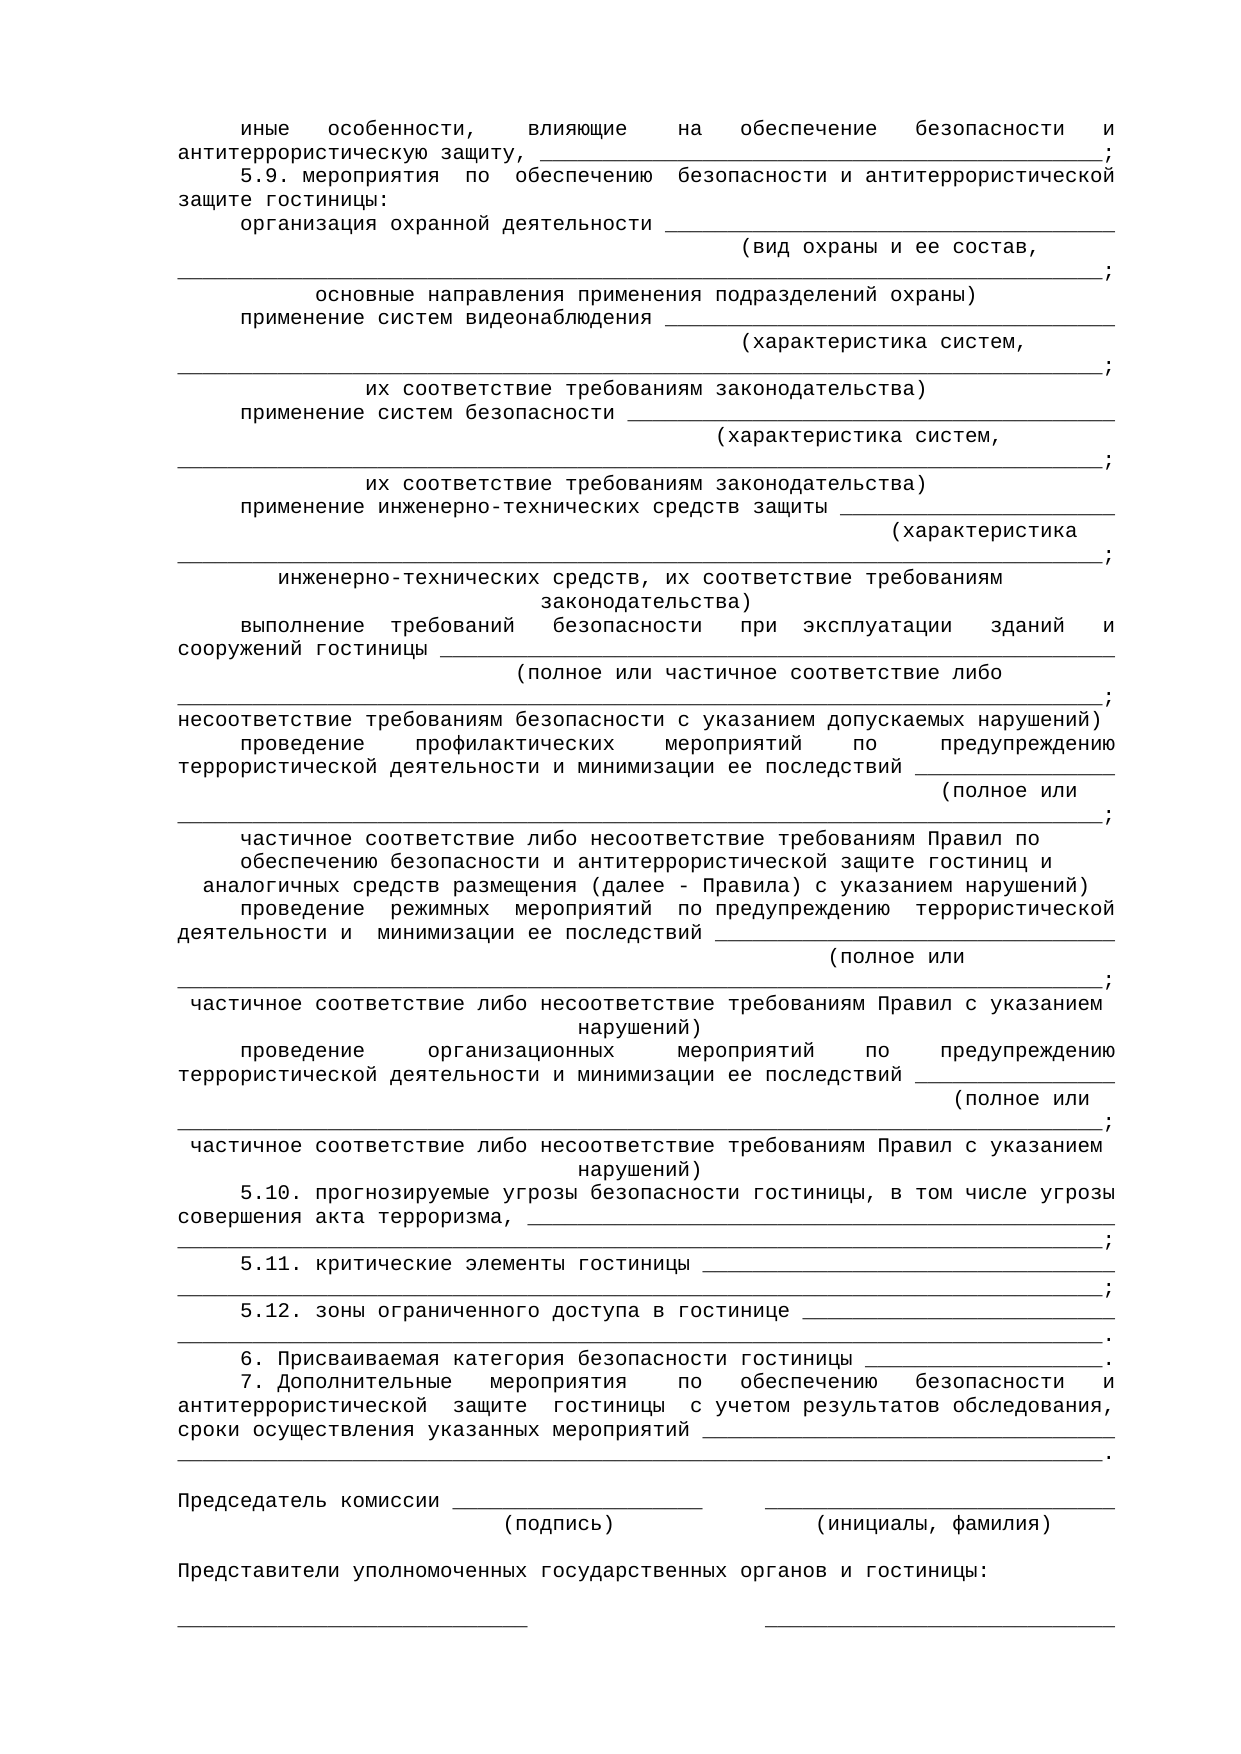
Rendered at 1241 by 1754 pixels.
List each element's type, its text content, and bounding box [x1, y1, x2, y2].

text 5.12. зоны ограниченного доступа в гостинице _________________________ [177, 1300, 1152, 1324]
text инженерно-технических средств, их соответствие требованиям [177, 567, 1152, 591]
text __________________________________________________________________________; [177, 544, 1152, 567]
text __________________________________________________________________________; [177, 1277, 1152, 1300]
text совершения акта терроризма, _______________________________________________ [177, 1206, 1152, 1229]
text 6. Присваиваемая категория безопасности гостиницы ___________________. [177, 1348, 1152, 1371]
text деятельности и минимизации ее последствий ________________________________ [177, 922, 1152, 946]
text аналогичных средств размещения (далее - Правила) с указанием нарушений) [177, 875, 1152, 898]
text террористической деятельности и минимизации ее последствий ________________ [177, 757, 1152, 780]
text законодательства) [177, 591, 1152, 615]
text (полное или частичное соответствие либо [177, 662, 1152, 686]
text __________________________________________________________________________; [177, 969, 1152, 993]
text частичное соответствие либо несоответствие требованиям Правил с указанием [177, 1135, 1152, 1158]
text их соответствие требованиям законодательства) [177, 473, 1152, 496]
text защите гостиницы: [177, 189, 1152, 213]
text частичное соответствие либо несоответствие требованиям Правил по [177, 827, 1152, 851]
text (характеристика систем, [177, 331, 1152, 354]
text __________________________________________________________________________; [177, 260, 1152, 284]
text проведение профилактических мероприятий по предупреждению [177, 733, 1152, 757]
text применение систем безопасности _______________________________________ [177, 402, 1152, 426]
text __________________________________________________________________________; [177, 686, 1152, 709]
text частичное соответствие либо несоответствие требованиям Правил с указанием [177, 993, 1152, 1017]
text антитеррористическую защиту, _____________________________________________; [177, 142, 1152, 165]
text (подпись) (инициалы, фамилия) [177, 1513, 1152, 1537]
text 5.10. прогнозируемые угрозы безопасности гостиницы, в том числе угрозы [177, 1182, 1152, 1206]
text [177, 1608, 1152, 1631]
text иные особенности, влияющие на обеспечение безопасности и [177, 118, 1152, 142]
text нарушений) [177, 1017, 1152, 1040]
text обеспечению безопасности и антитеррористической защите гостиниц и [177, 851, 1152, 875]
text применение систем видеонаблюдения ____________________________________ [177, 307, 1152, 331]
text __________________________________________________________________________; [177, 1229, 1152, 1253]
text __________________________________________________________________________; [177, 804, 1152, 827]
text (полное или [177, 780, 1152, 804]
text сроки осуществления указанных мероприятий _________________________________ [177, 1419, 1152, 1442]
text (характеристика систем, [177, 426, 1152, 449]
text организация охранной деятельности ____________________________________ [177, 213, 1152, 236]
text Председатель комиссии ____________________ ____________________________ [177, 1489, 1152, 1513]
text (полное или [177, 946, 1152, 969]
text сооружений гостиницы ______________________________________________________ [177, 638, 1152, 662]
text 5.11. критические элементы гостиницы _________________________________ [177, 1253, 1152, 1277]
text применение инженерно-технических средств защиты ______________________ [177, 496, 1152, 520]
text __________________________________________________________________________; [177, 449, 1152, 473]
text основные направления применения подразделений охраны) [177, 284, 1152, 307]
text выполнение требований безопасности при эксплуатации зданий и [177, 615, 1152, 638]
text __________________________________________________________________________. [177, 1324, 1152, 1348]
text 7. Дополнительные мероприятия по обеспечению безопасности и [177, 1371, 1152, 1395]
text (полное или [177, 1088, 1152, 1111]
text 5.9. мероприятия по обеспечению безопасности и антитеррористической [177, 165, 1152, 189]
text __________________________________________________________________________; [177, 1111, 1152, 1135]
text антитеррористической защите гостиницы с учетом результатов обследования, [177, 1395, 1152, 1419]
text проведение режимных мероприятий по предупреждению террористической [177, 898, 1152, 922]
text __________________________________________________________________________. [177, 1442, 1152, 1466]
text террористической деятельности и минимизации ее последствий ________________ [177, 1064, 1152, 1088]
text Представители уполномоченных государственных органов и гостиницы: [177, 1561, 1152, 1584]
text (характеристика [177, 520, 1152, 544]
text (вид охраны и ее состав, [177, 236, 1152, 260]
text их соответствие требованиям законодательства) [177, 378, 1152, 402]
text нарушений) [177, 1158, 1152, 1182]
text несоответствие требованиям безопасности с указанием допускаемых нарушений) [177, 709, 1152, 733]
text проведение организационных мероприятий по предупреждению [177, 1040, 1152, 1064]
text __________________________________________________________________________; [177, 354, 1152, 378]
